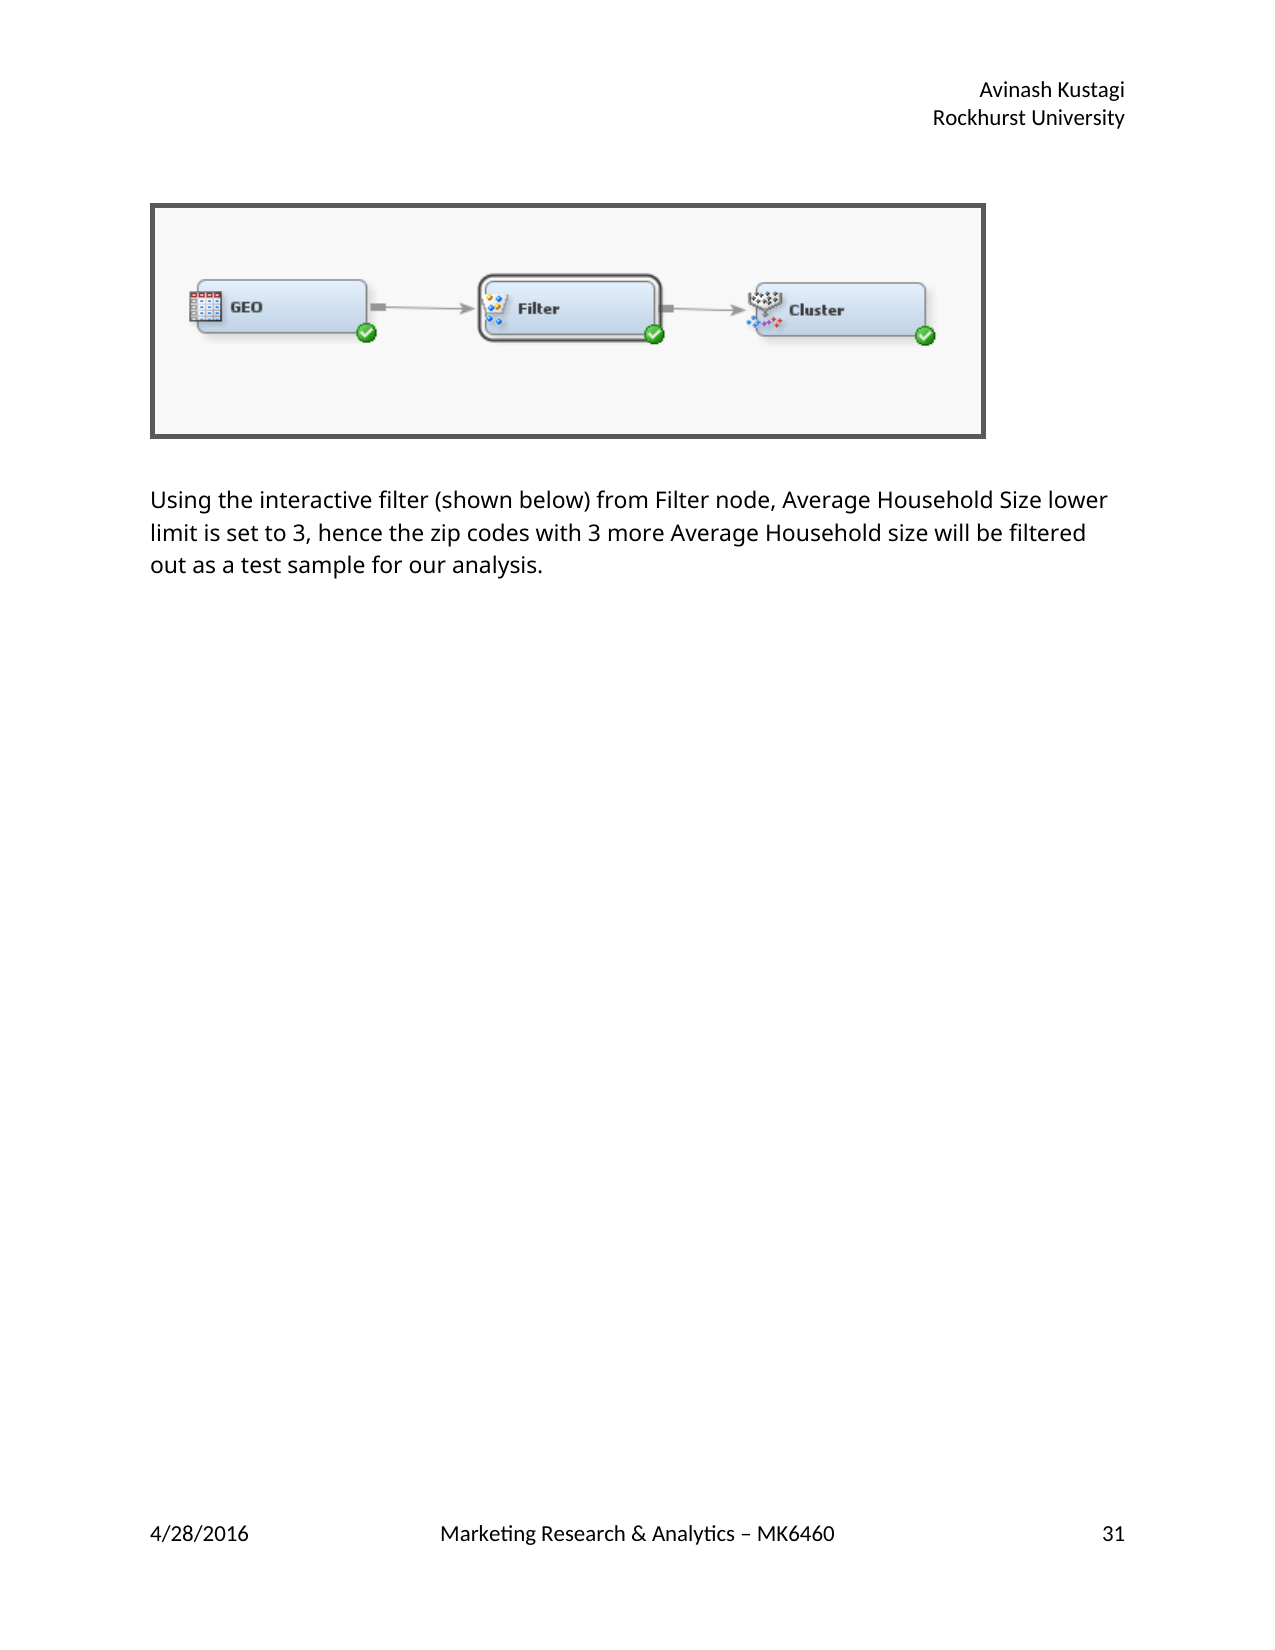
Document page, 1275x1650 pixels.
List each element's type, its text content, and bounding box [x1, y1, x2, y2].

picture [155, 208, 981, 434]
text Using the interactive filter (shown below) from Filter node, Average Household Size lower limit is set to 3, hence the zip codes with 3 more Average Household size will be filtered out as a test sample for our analysis. [150, 484, 1125, 581]
